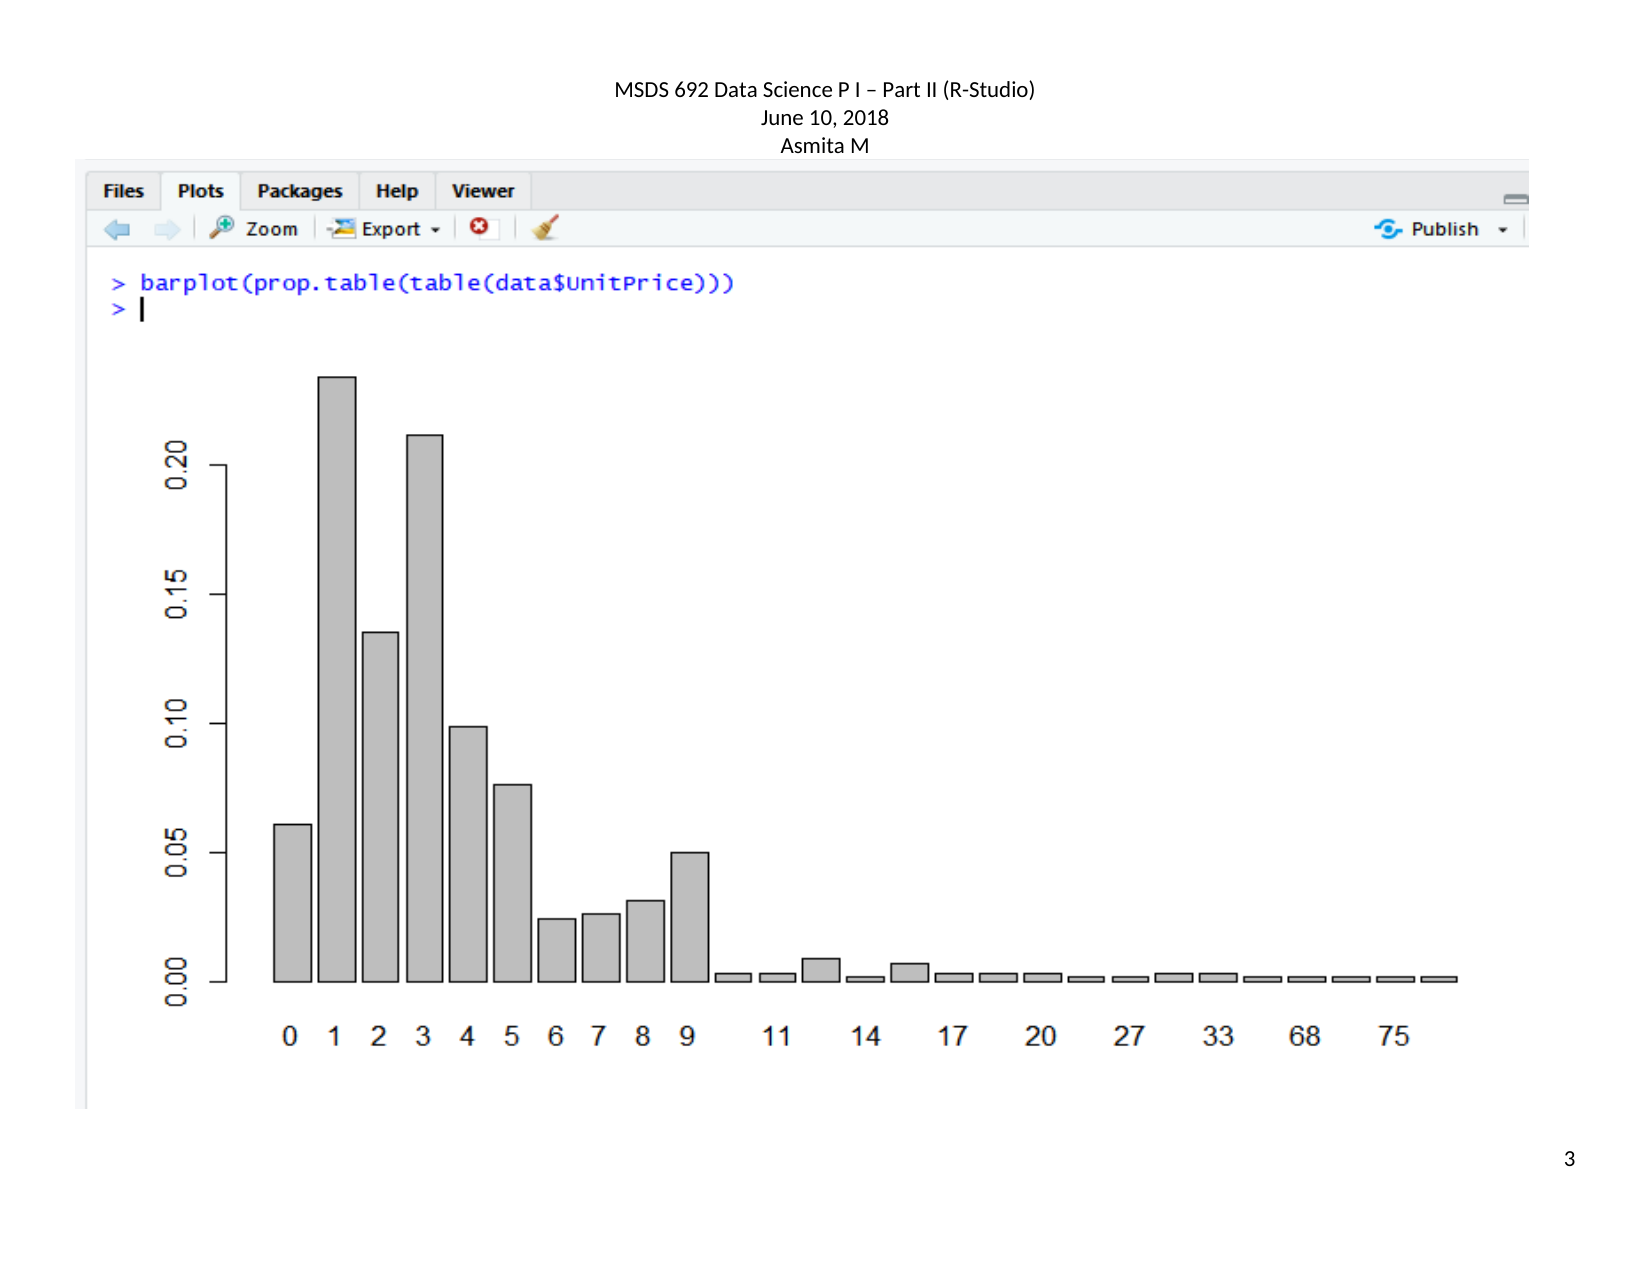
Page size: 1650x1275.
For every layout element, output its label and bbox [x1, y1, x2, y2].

picture [75, 159, 1529, 1109]
